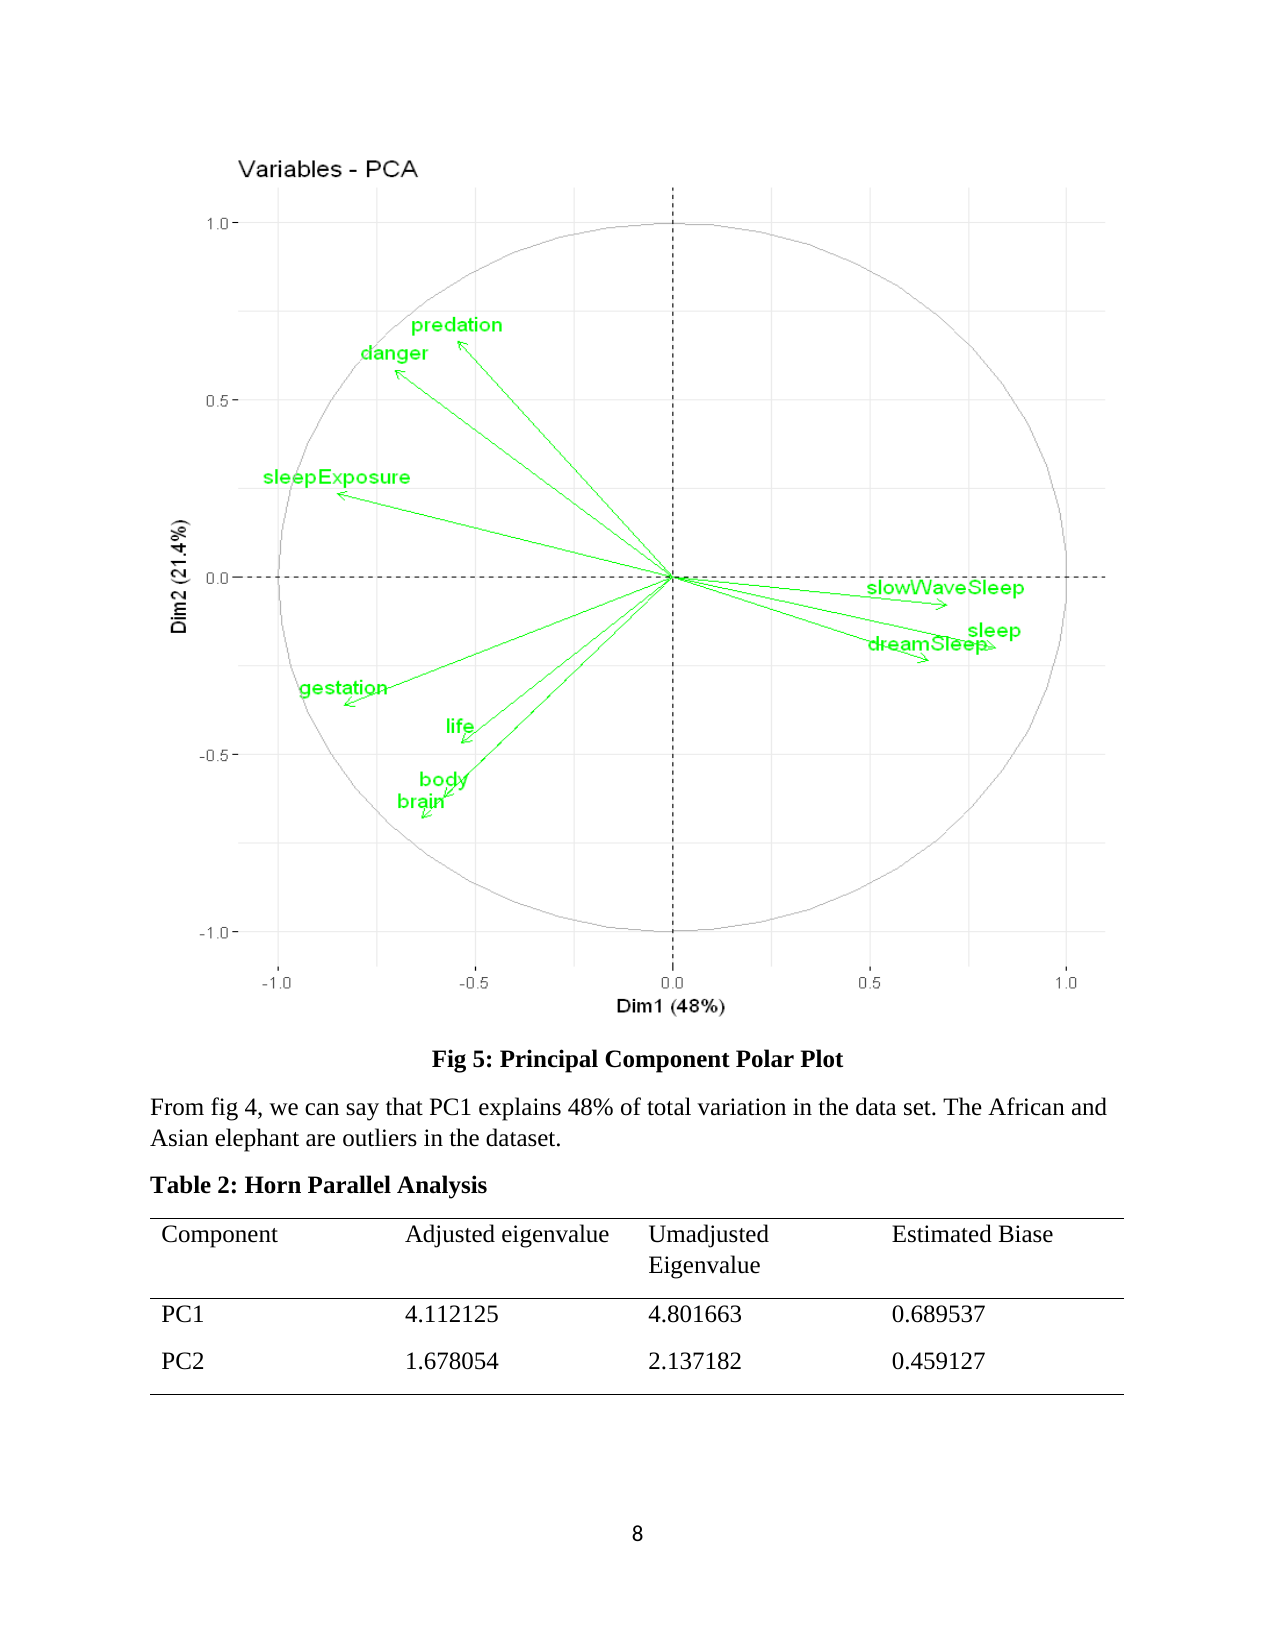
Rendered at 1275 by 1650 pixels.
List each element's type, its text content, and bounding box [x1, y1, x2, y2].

table_cell PC2 [150, 1346, 393, 1394]
table_header Adjusted eigenvalue [394, 1219, 637, 1298]
table_header Umadjusted Eigenvalue [637, 1219, 880, 1298]
table_cell 1.678054 [394, 1346, 637, 1394]
text Table 2: Horn Parallel Analysis [150, 1170, 1125, 1199]
table_cell 2.137182 [637, 1346, 880, 1394]
picture [150, 150, 1125, 1025]
table_cell PC1 [150, 1299, 393, 1346]
table_cell 4.801663 [637, 1299, 880, 1346]
table_cell 0.459127 [880, 1346, 1124, 1394]
text From fig 4, we can say that PC1 explains 48% of total variation in the data set. The African and Asian elephant are outliers in the dataset. [150, 1092, 1125, 1151]
table_cell 0.689537 [880, 1299, 1124, 1346]
table_header Component [150, 1219, 393, 1298]
text Fig 5: Principal Component Polar Plot [150, 1044, 1125, 1073]
table_header Estimated Biase [880, 1219, 1124, 1298]
table_cell 4.112125 [394, 1299, 637, 1346]
